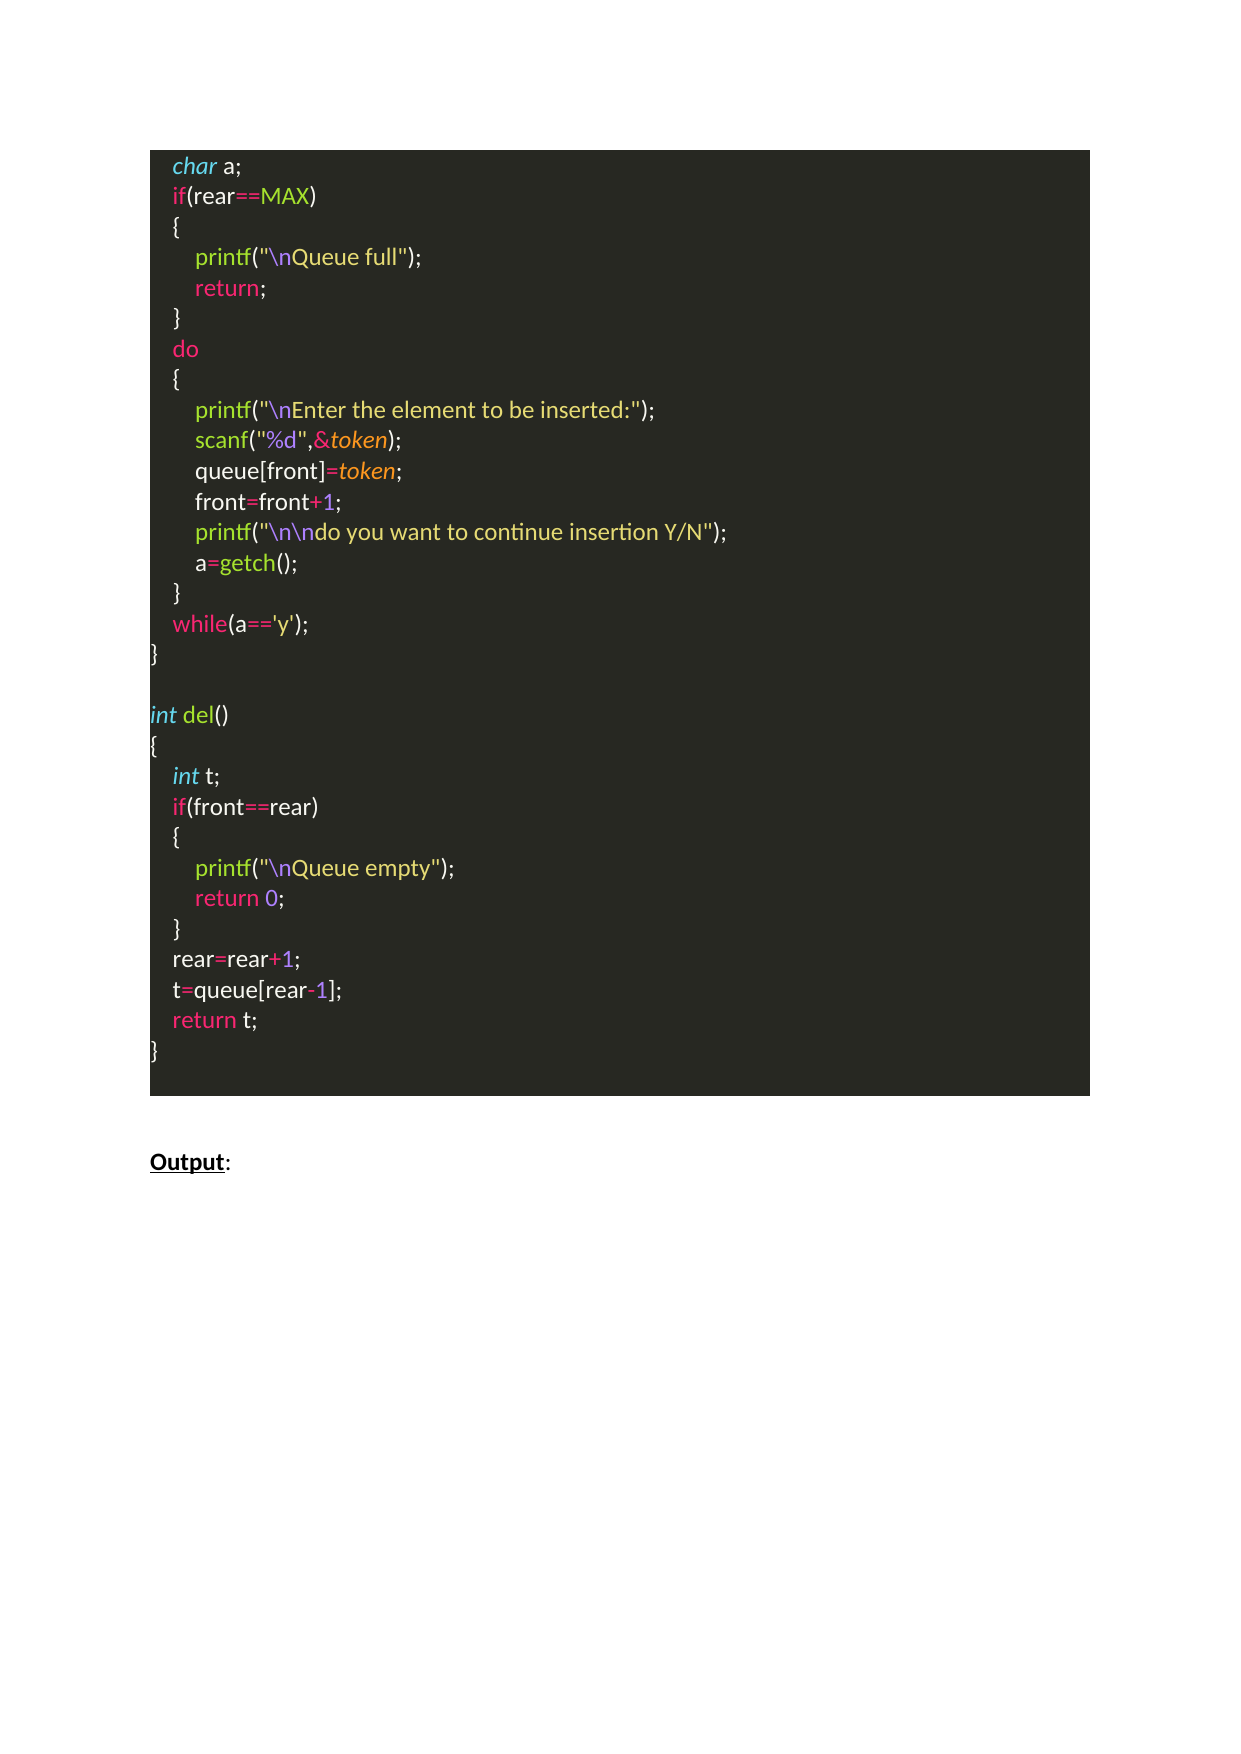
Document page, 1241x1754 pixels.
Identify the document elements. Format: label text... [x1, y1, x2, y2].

text queue[front]=token; [150, 455, 1090, 486]
text char a; [150, 150, 1090, 181]
text if(rear==MAX) [150, 181, 1090, 211]
text Output: [150, 1146, 1090, 1176]
text printf("\nEnter the element to be inserted:"); [150, 394, 1090, 425]
text return; [150, 272, 1090, 303]
text int t; [150, 760, 1090, 791]
text } [150, 303, 1090, 333]
text } [150, 1035, 1090, 1066]
text while(a=='y'); [150, 608, 1090, 638]
text { [150, 821, 1090, 852]
text { [150, 730, 1090, 760]
text return t; [150, 1004, 1090, 1035]
text } [150, 577, 1090, 608]
text rear=rear+1; [150, 943, 1090, 974]
text do [150, 333, 1090, 364]
text if(front==rear) [150, 791, 1090, 821]
text printf("\nQueue full"); [150, 242, 1090, 272]
text int del() [150, 699, 1090, 730]
text printf("\n\ndo you want to continue insertion Y/N"); [150, 516, 1090, 547]
text return 0; [150, 882, 1090, 913]
text printf("\nQueue empty"); [150, 852, 1090, 882]
text { [150, 211, 1090, 242]
text scanf("%d",&token); [150, 425, 1090, 455]
text a=getch(); [150, 547, 1090, 577]
text } [150, 913, 1090, 943]
text } [150, 638, 1090, 669]
text { [150, 364, 1090, 394]
text t=queue[rear-1]; [150, 974, 1090, 1004]
text front=front+1; [150, 486, 1090, 516]
